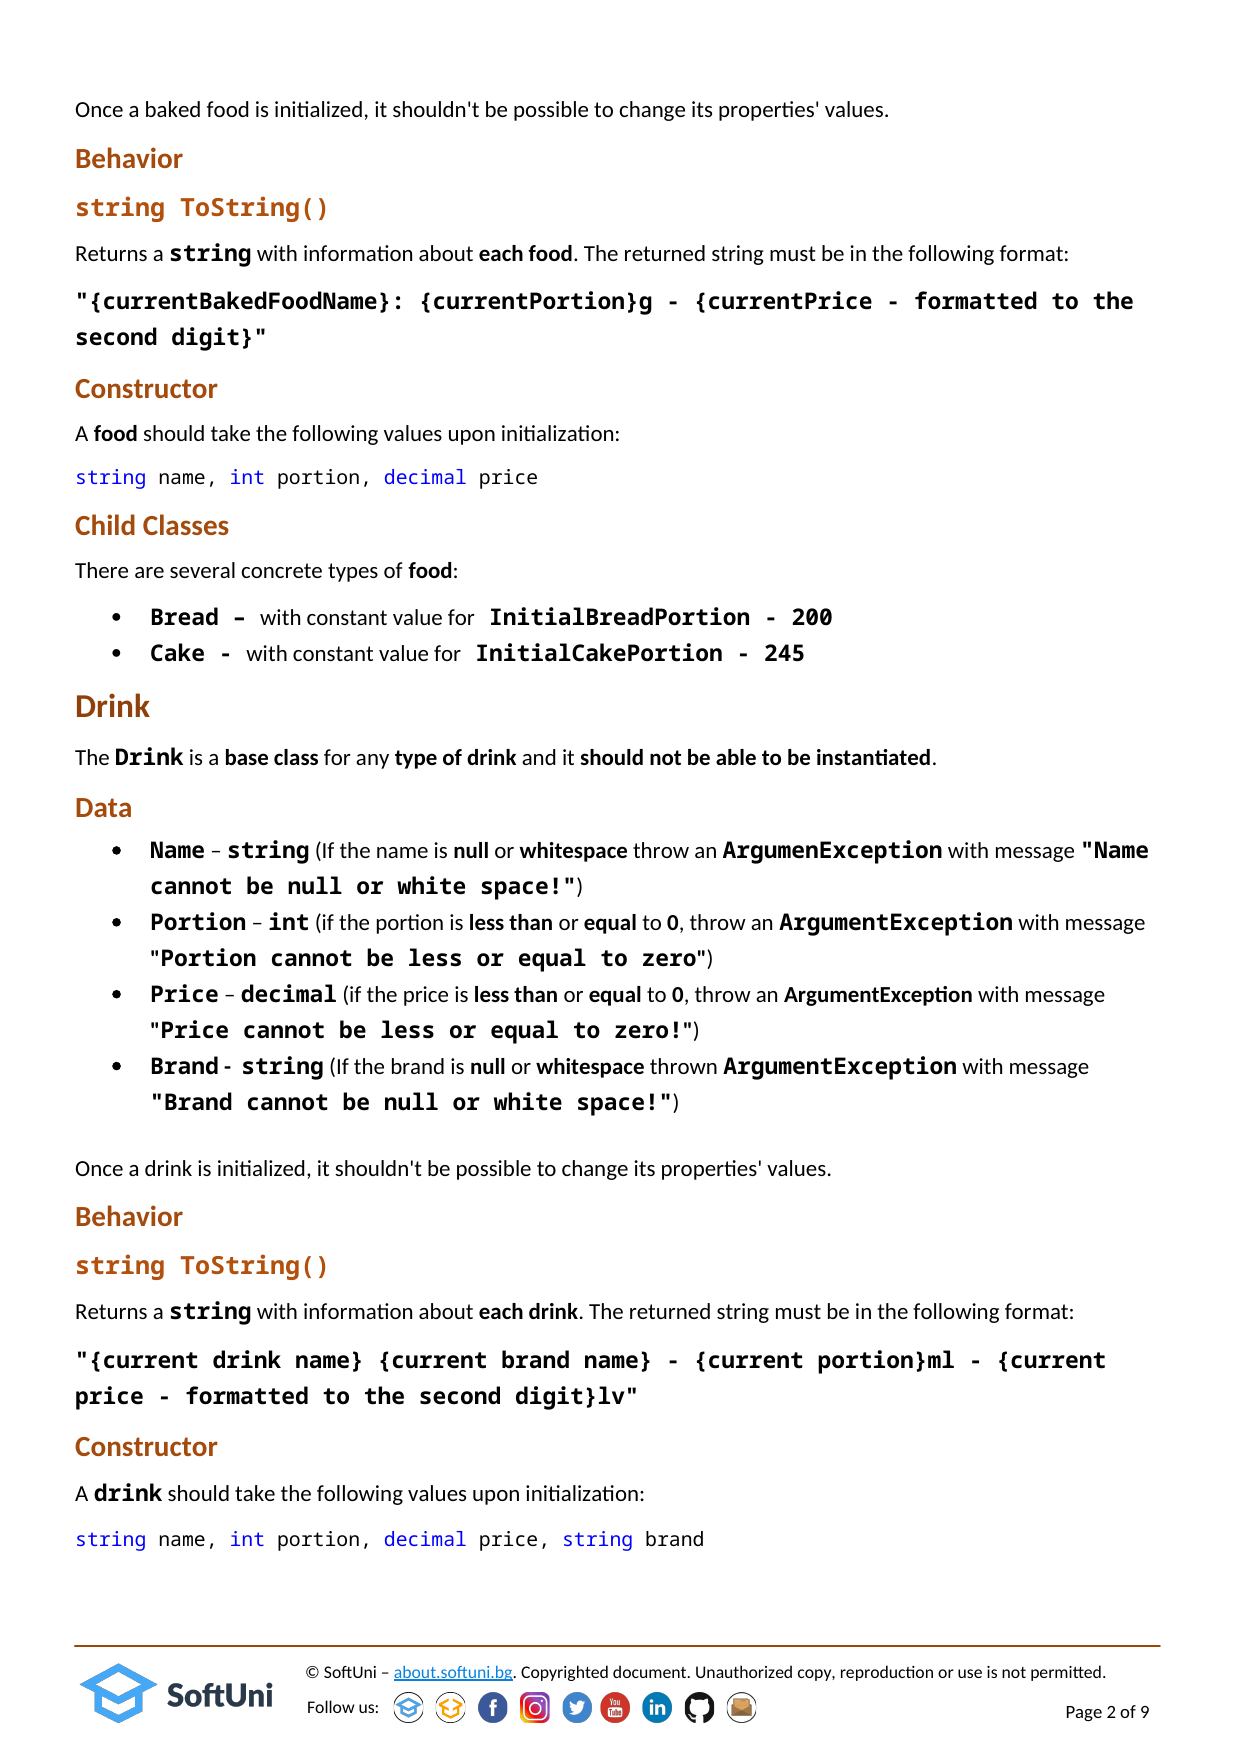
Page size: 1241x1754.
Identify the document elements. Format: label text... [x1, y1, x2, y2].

text Returns a string with information about each drink. The returned string must be in the following format: [75, 1295, 1165, 1326]
picture [726, 1692, 757, 1723]
subtitle Constructor [75, 370, 1165, 405]
list Price – decimal (if the price is less than or equal to 0, throw an ArgumentException with message "Price cannot be less or equal to zero!") [112, 978, 1165, 1045]
picture [562, 1692, 592, 1723]
list Bread – with constant value for InitialBreadPortion - 200 [112, 601, 1165, 632]
text Returns a string with information about each food. The returned string must be in the following format: [75, 237, 1165, 268]
picture [663, 1714, 672, 1723]
subtitle Child Classes [75, 507, 1165, 543]
picture [656, 1705, 665, 1714]
text There are several concrete types of food: [75, 556, 1165, 584]
picture [435, 1692, 466, 1723]
text A food should take the following values upon initialization: [75, 419, 1165, 447]
list Brand - string (If the brand is null or whitespace thrown ArgumentException with message "Brand cannot be null or white space!") [112, 1050, 1165, 1117]
picture [73, 1658, 279, 1729]
picture [642, 1714, 651, 1723]
text Once a baked food is initialized, it shouldn't be possible to change its properties' values. [75, 95, 1165, 123]
picture [600, 1692, 630, 1723]
picture [642, 1692, 651, 1701]
list Portion – int (if the portion is less than or equal to 0, throw an ArgumentException with message "Portion cannot be less or equal to zero") [112, 906, 1165, 973]
text string name, int portion, decimal price, string brand [75, 1526, 1165, 1553]
picture [478, 1692, 508, 1723]
picture [520, 1692, 550, 1723]
list Name – string (If the name is null or whitespace throw an ArgumenException with message "Name cannot be null or white space!") [112, 834, 1165, 901]
subtitle Behavior [75, 1198, 1165, 1234]
picture [663, 1692, 672, 1701]
text Once a drink is initialized, it shouldn't be possible to change its properties' values. [75, 1154, 1165, 1182]
subtitle string ToString() [75, 189, 1165, 223]
subtitle Drink [75, 685, 1165, 726]
text A drink should take the following values upon initialization: [75, 1477, 1165, 1508]
picture [684, 1692, 715, 1723]
text The Drink is a base class for any type of drink and it should not be able to be instantiated. [75, 741, 1165, 772]
subtitle Constructor [75, 1428, 1165, 1464]
text "{currentBakedFoodName}: {currentPortion}g - {currentPrice - formatted to the second digit}" [75, 285, 1165, 352]
subtitle Behavior [75, 140, 1165, 176]
subtitle Data [75, 789, 1165, 824]
text string name, int portion, decimal price [75, 464, 1165, 491]
text "{current drink name} {current brand name} - {current portion}ml - {current price - formatted to the second digit}lv" [75, 1344, 1165, 1411]
list Cake - with constant value for InitialCakePortion - 245 [112, 637, 1165, 668]
subtitle string ToString() [75, 1248, 1165, 1282]
picture [393, 1692, 424, 1723]
